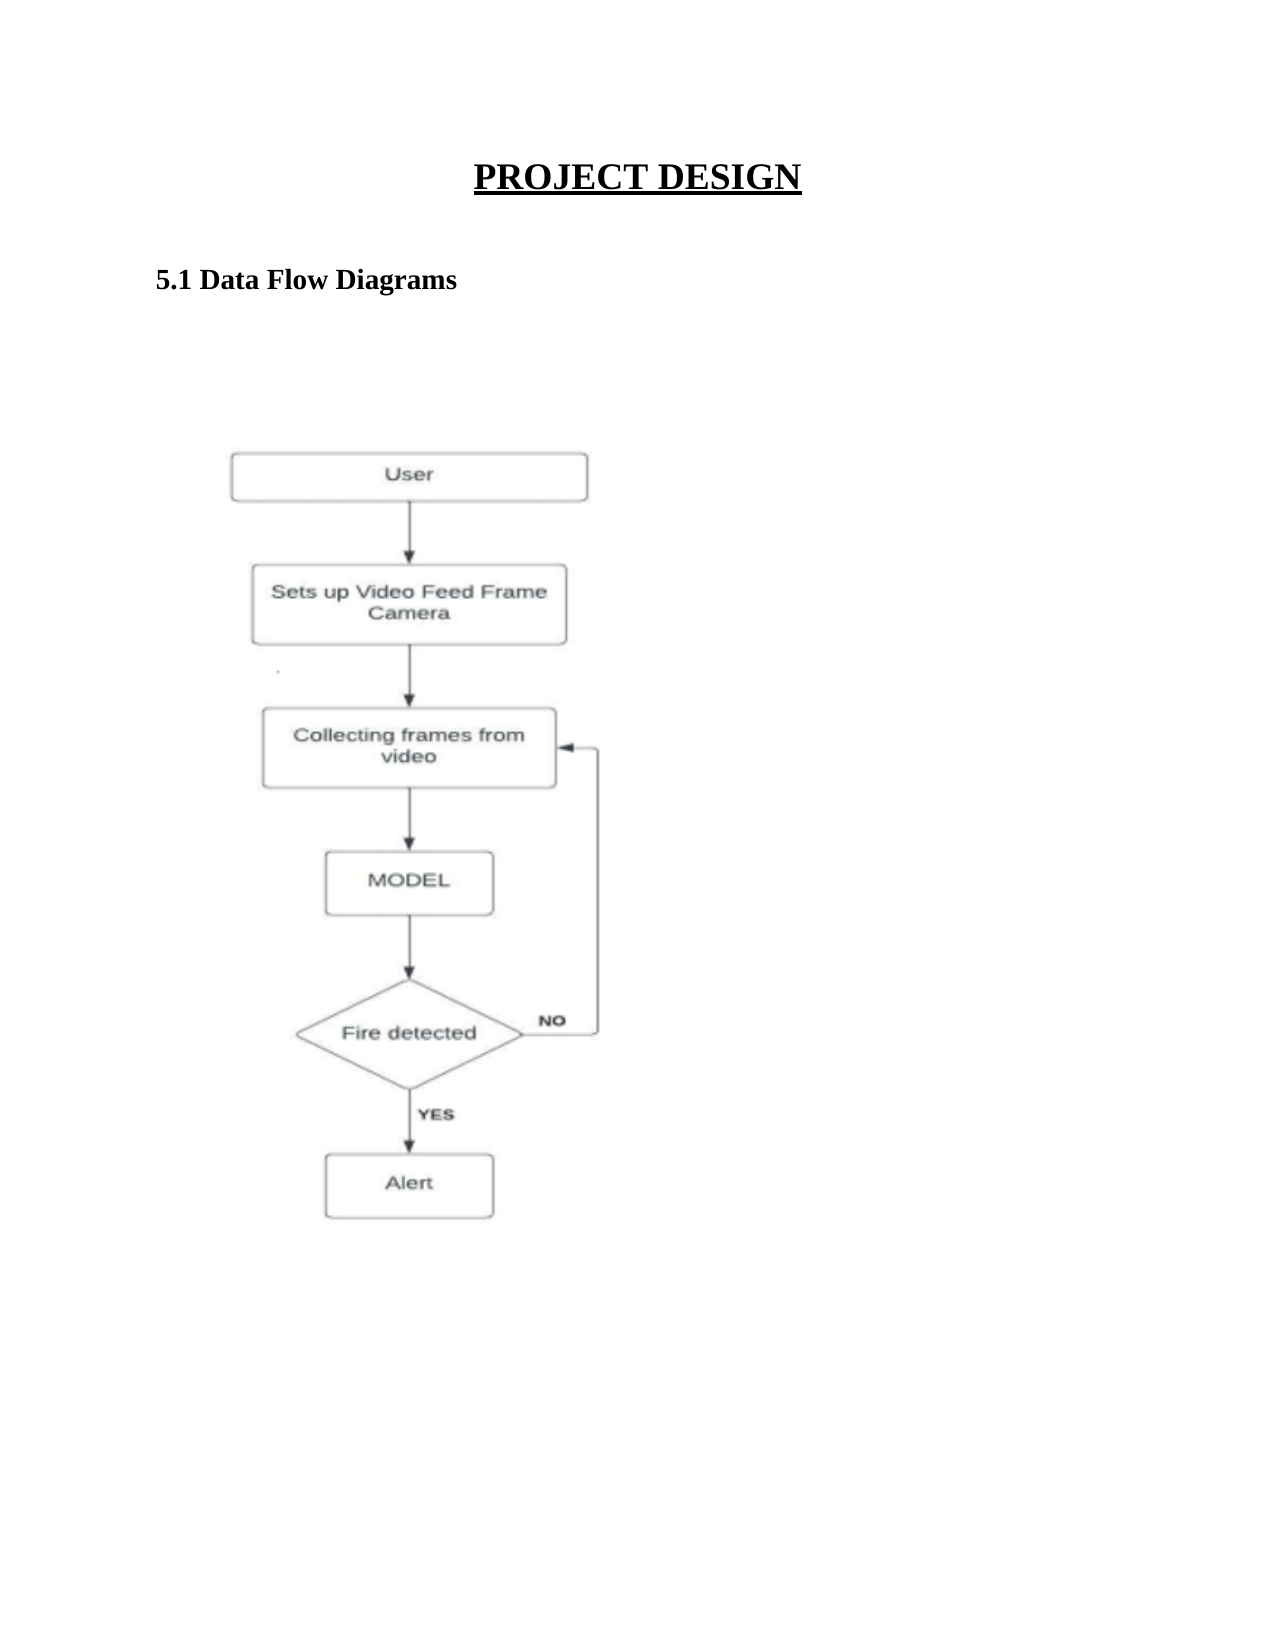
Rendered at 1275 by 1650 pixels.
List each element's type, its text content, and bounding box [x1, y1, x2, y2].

subtitle Data Flow Diagrams [156, 262, 1235, 295]
subtitle PROJECT DESIGN [473, 154, 1235, 197]
picture [137, 416, 878, 1252]
